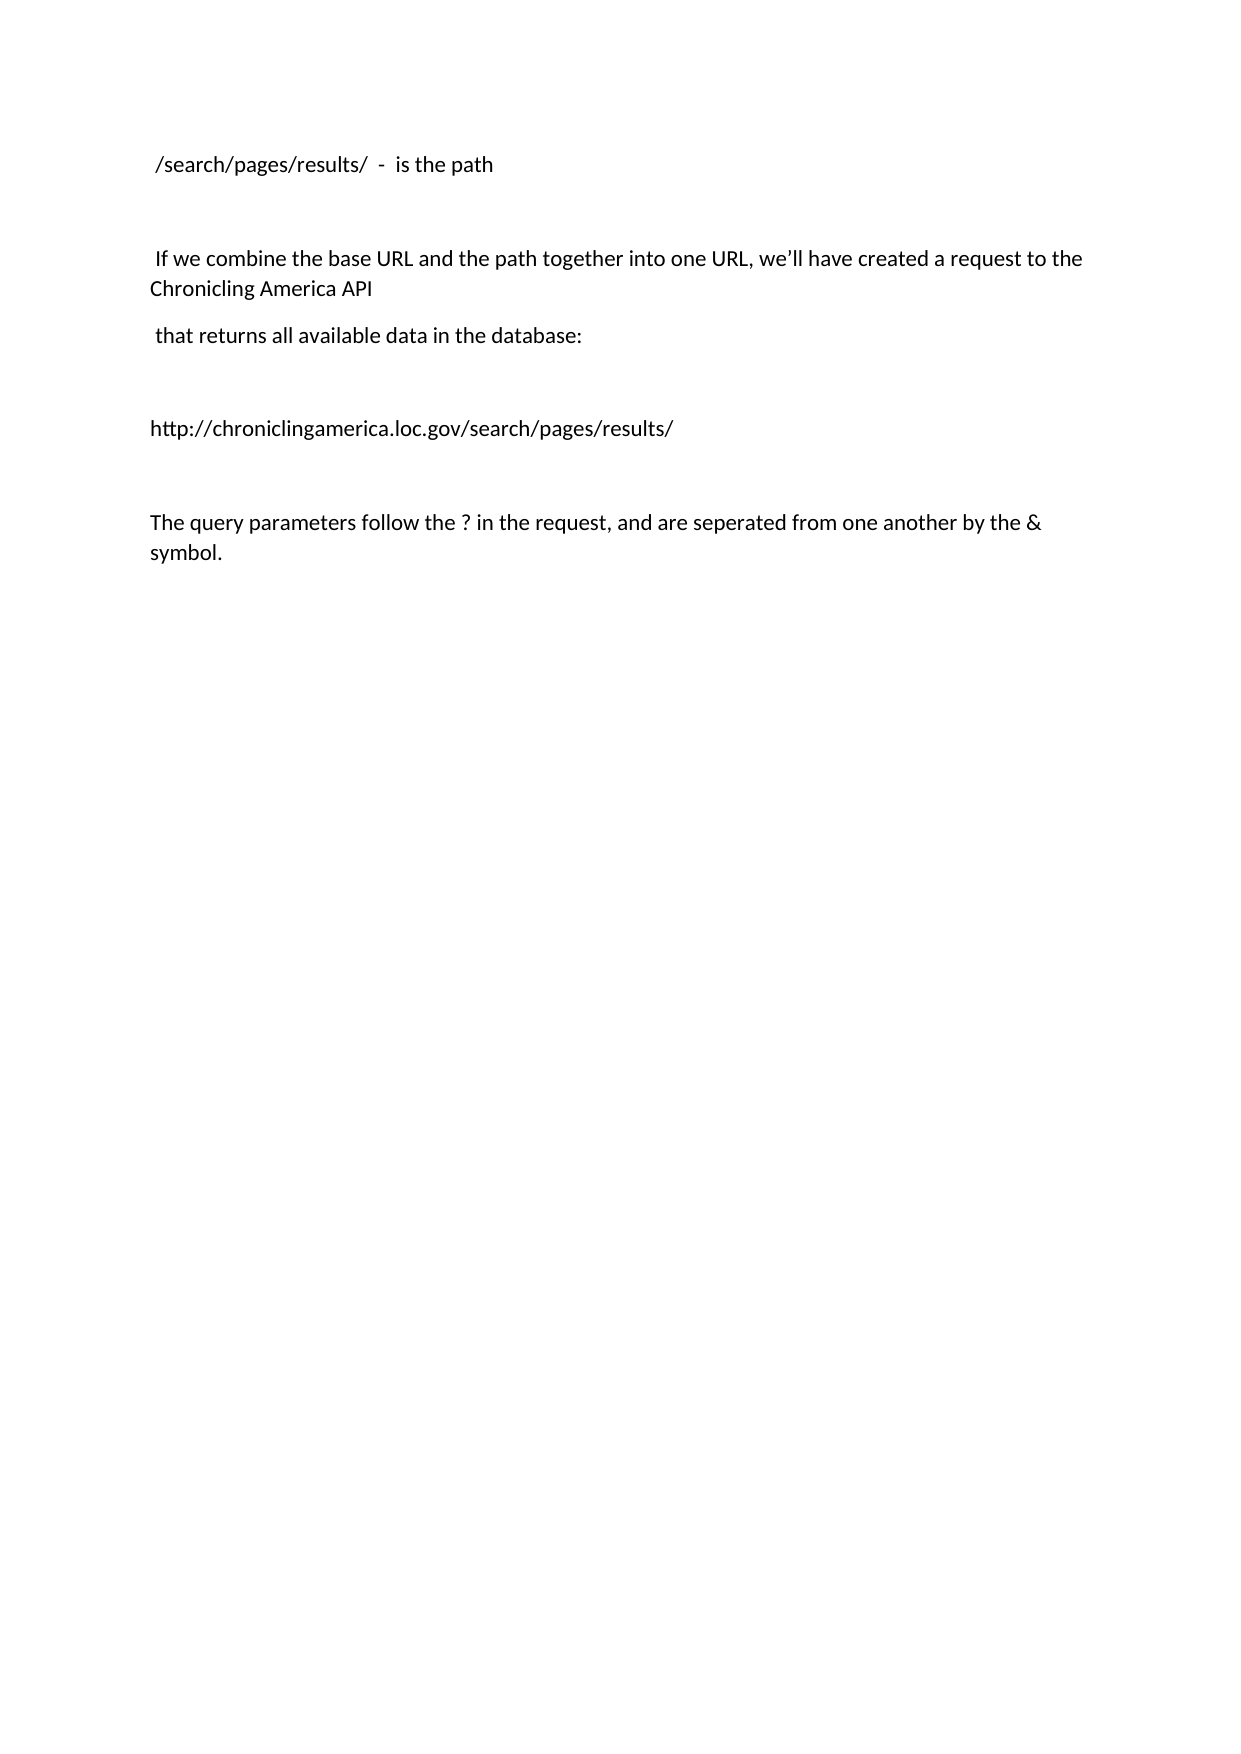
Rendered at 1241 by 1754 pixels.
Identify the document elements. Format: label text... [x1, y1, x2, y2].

text If we combine the base URL and the path together into one URL, we’ll have created a request to the Chronicling America API [150, 244, 1090, 302]
text that returns all available data in the database: [150, 321, 1090, 349]
text http://chroniclingamerica.loc.gov/search/pages/results/ [150, 414, 1090, 443]
text /search/pages/results/ - is the path [150, 150, 1090, 178]
text The query parameters follow the ? in the request, and are seperated from one another by the & symbol. [150, 508, 1090, 567]
